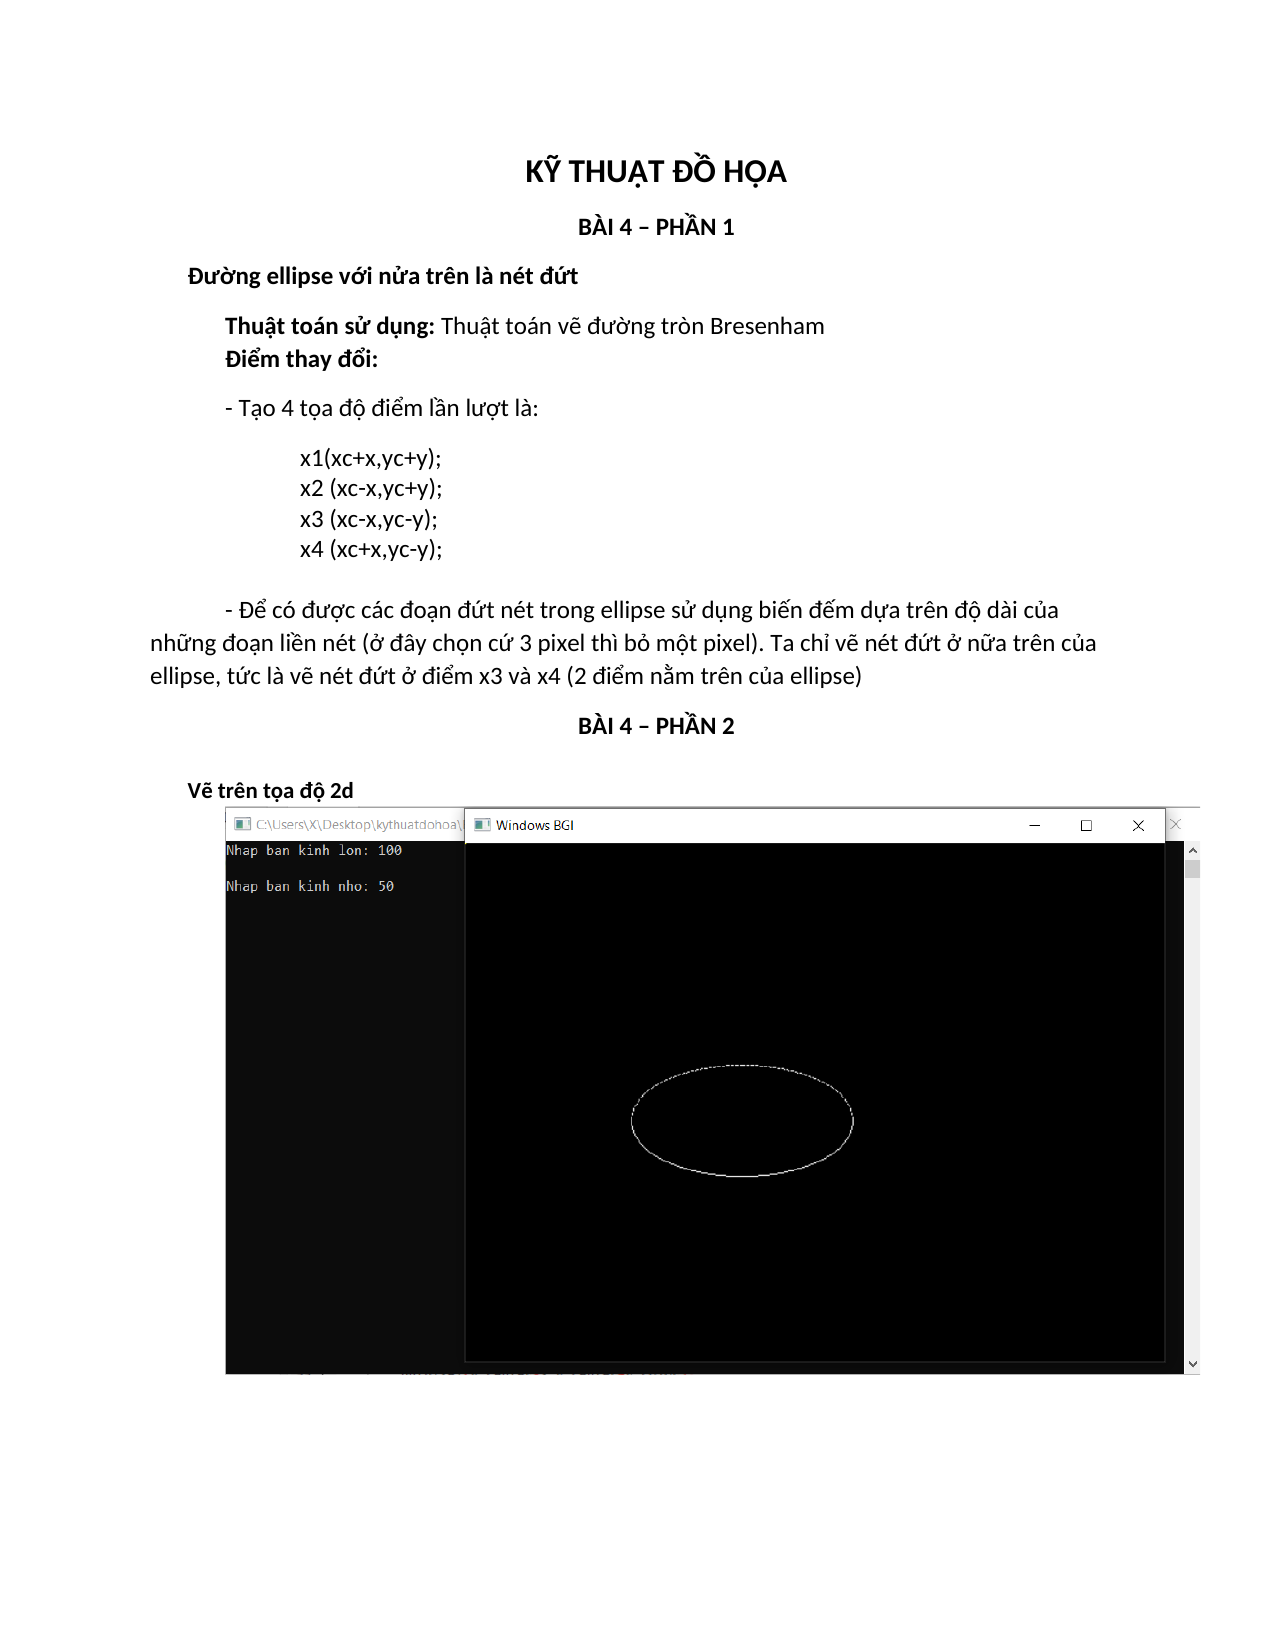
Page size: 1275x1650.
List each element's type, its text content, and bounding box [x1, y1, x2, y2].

list Thuật toán sử dụng: Thuật toán vẽ đường tròn Bresenham [225, 310, 1125, 340]
text KỸ THUẬT ĐỒ HỌA [187, 150, 1125, 191]
text Đường ellipse với nửa trên là nét đứt [187, 260, 1125, 291]
text - Để có được các đoạn đứt nét trong ellipse sử dụng biến đếm dựa trên độ dài của những đoạn liền nét (ở đây chọn cứ 3 pixel thì bỏ một pixel). Ta chỉ vẽ nét đứt ở nữa trên của ellipse, tức là vẽ nét đứt ở điểm x3 và x4 (2 điểm nằm trên của ellipse) [150, 594, 1125, 691]
text x1(xc+x,yc+y); [225, 442, 1125, 472]
list Điểm thay đổi: [225, 343, 1125, 373]
text x2 (xc-x,yc+y); [300, 472, 1125, 503]
picture [225, 806, 1200, 1375]
text x4 (xc+x,yc-y); [225, 533, 1125, 564]
text x3 (xc-x,yc-y); [225, 503, 1125, 533]
text - Tạo 4 tọa độ điểm lần lượt là: [150, 392, 1125, 423]
text BÀI 4 – PHẦN 1 [187, 211, 1125, 241]
list Vẽ trên tọa độ 2d [187, 776, 1125, 804]
list BÀI 4 – PHẦN 2 [187, 710, 1125, 740]
